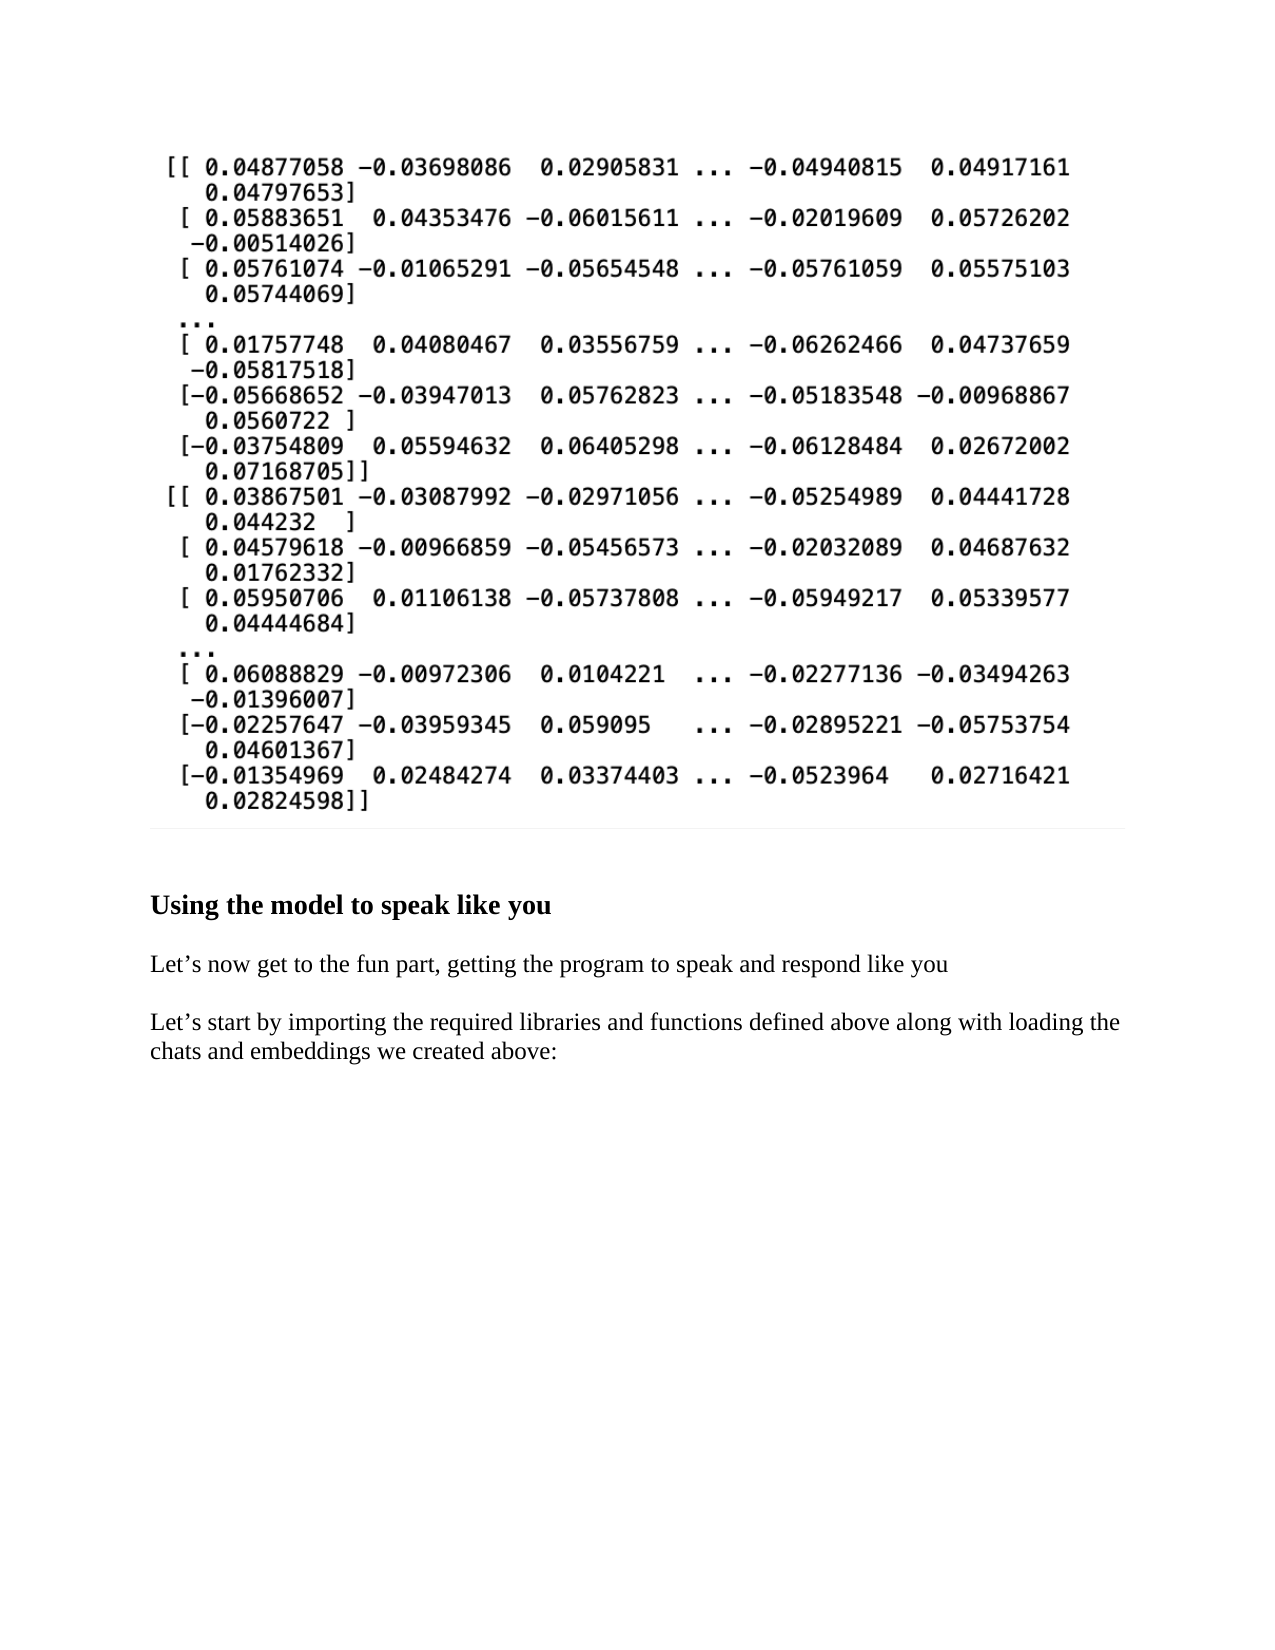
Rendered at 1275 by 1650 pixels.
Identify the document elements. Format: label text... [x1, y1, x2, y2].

picture [150, 150, 1125, 828]
text Using the model to speak like you [150, 888, 1125, 920]
text Let’s start by importing the required libraries and functions defined above along with loading the chats and embeddings we created above: [150, 1007, 1125, 1065]
text Let’s now get to the fun part, getting the program to speak and respond like you [150, 949, 1125, 978]
